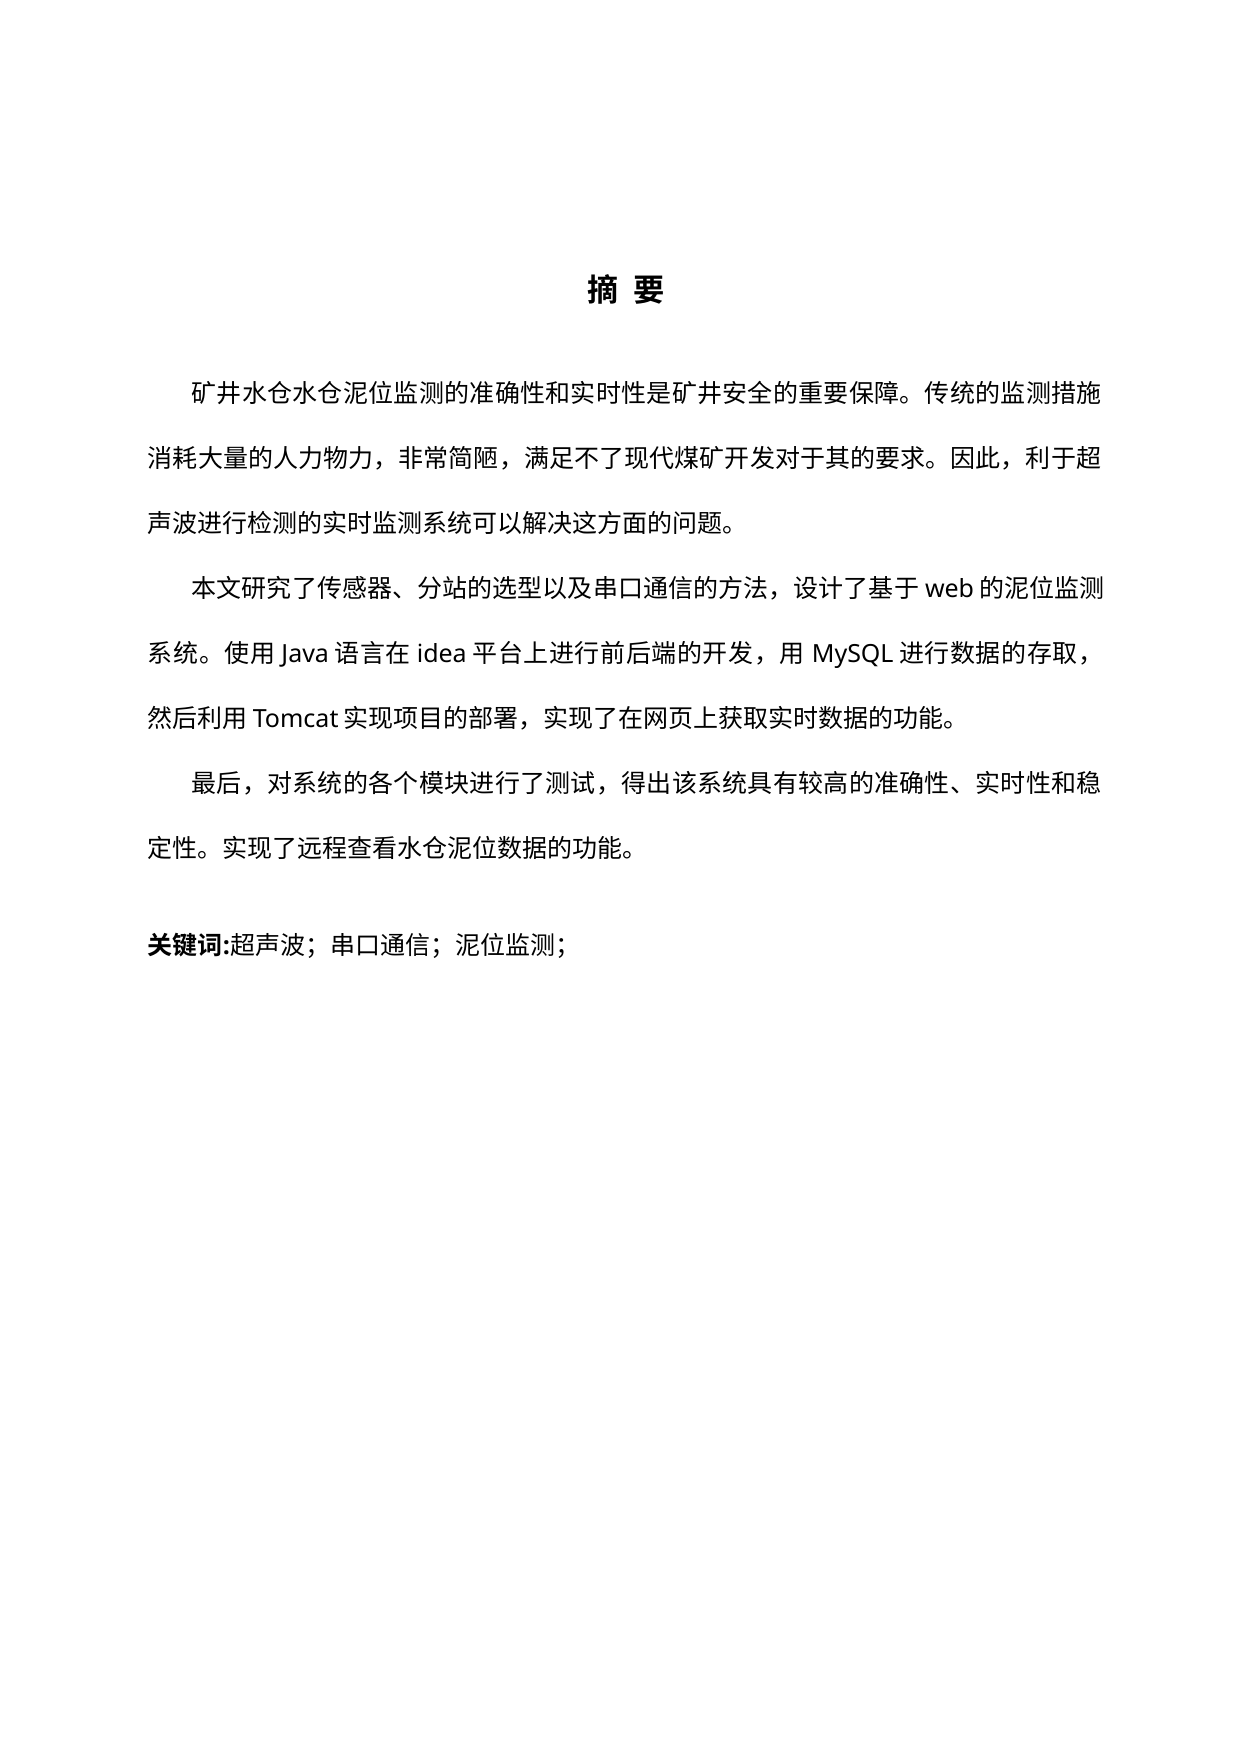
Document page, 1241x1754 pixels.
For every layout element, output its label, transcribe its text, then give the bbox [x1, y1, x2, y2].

text 矿井水仓水仓泥位监测的准确性和实时性是矿井安全的重要保障。传统的监测措施消耗大量的人力物力，非常简陋，满足不了现代煤矿开发对于其的要求。因此，利于超声波进行检测的实时监测系统可以解决这方面的问题。 [148, 359, 1104, 554]
text 摘 要 [148, 255, 1104, 320]
text 关键词:超声波；串口通信；泥位监测； [148, 911, 1104, 976]
text 最后，对系统的各个模块进行了测试，得出该系统具有较高的准确性、实时性和稳定性。实现了远程查看水仓泥位数据的功能。 [148, 749, 1104, 879]
text 本文研究了传感器、分站的选型以及串口通信的方法，设计了基于web的泥位监测系统。使用Java语言在idea平台上进行前后端的开发，用MySQL进行数据的存取，然后利用Tomcat实现项目的部署，实现了在网页上获取实时数据的功能。 [148, 554, 1104, 749]
